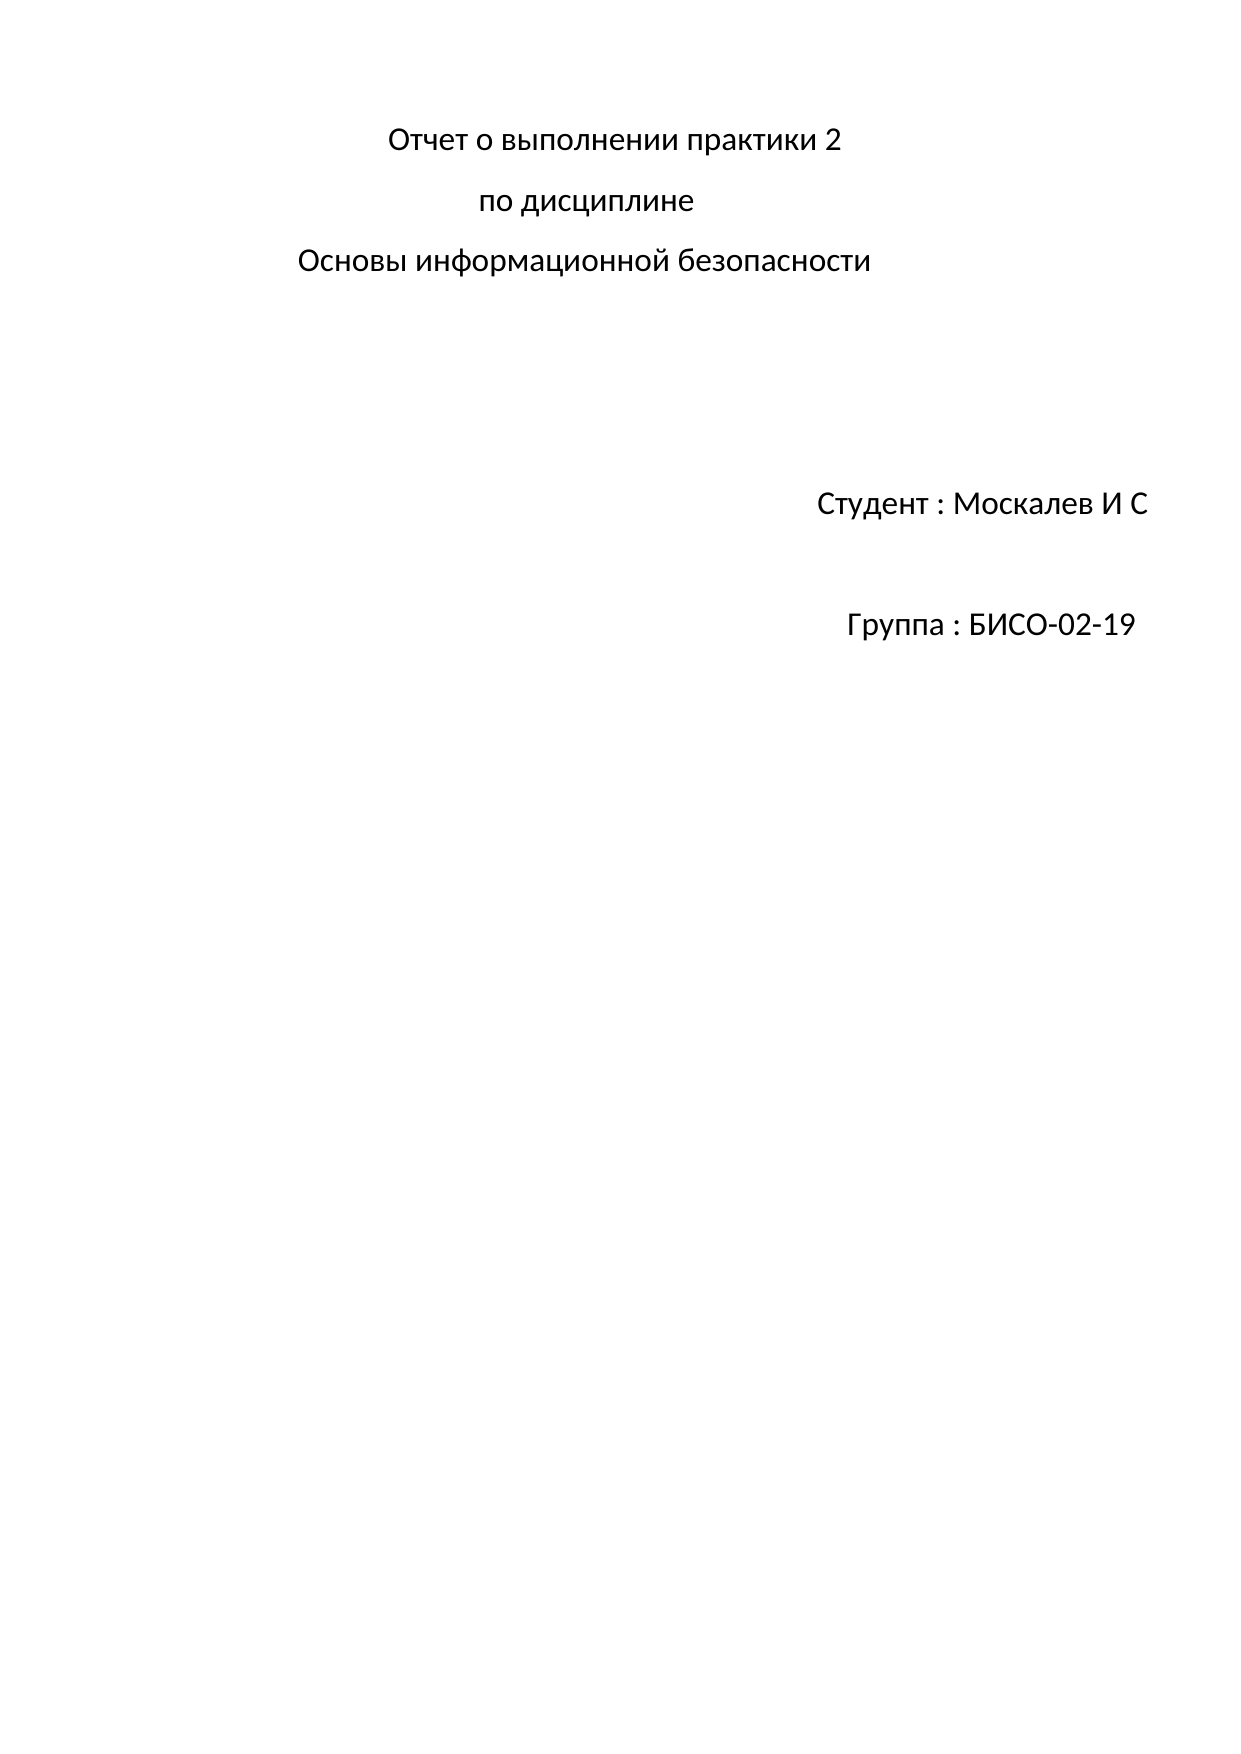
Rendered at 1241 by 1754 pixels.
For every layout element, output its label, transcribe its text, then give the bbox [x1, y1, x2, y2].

text Группа : БИСО-02-19 [177, 603, 1152, 644]
text Основы информационной безопасности [177, 239, 1152, 280]
text Студент : Москалев И С [177, 482, 1152, 523]
text по дисциплине [177, 179, 1152, 219]
text Отчет о выполнении практики 2 [177, 118, 1152, 159]
